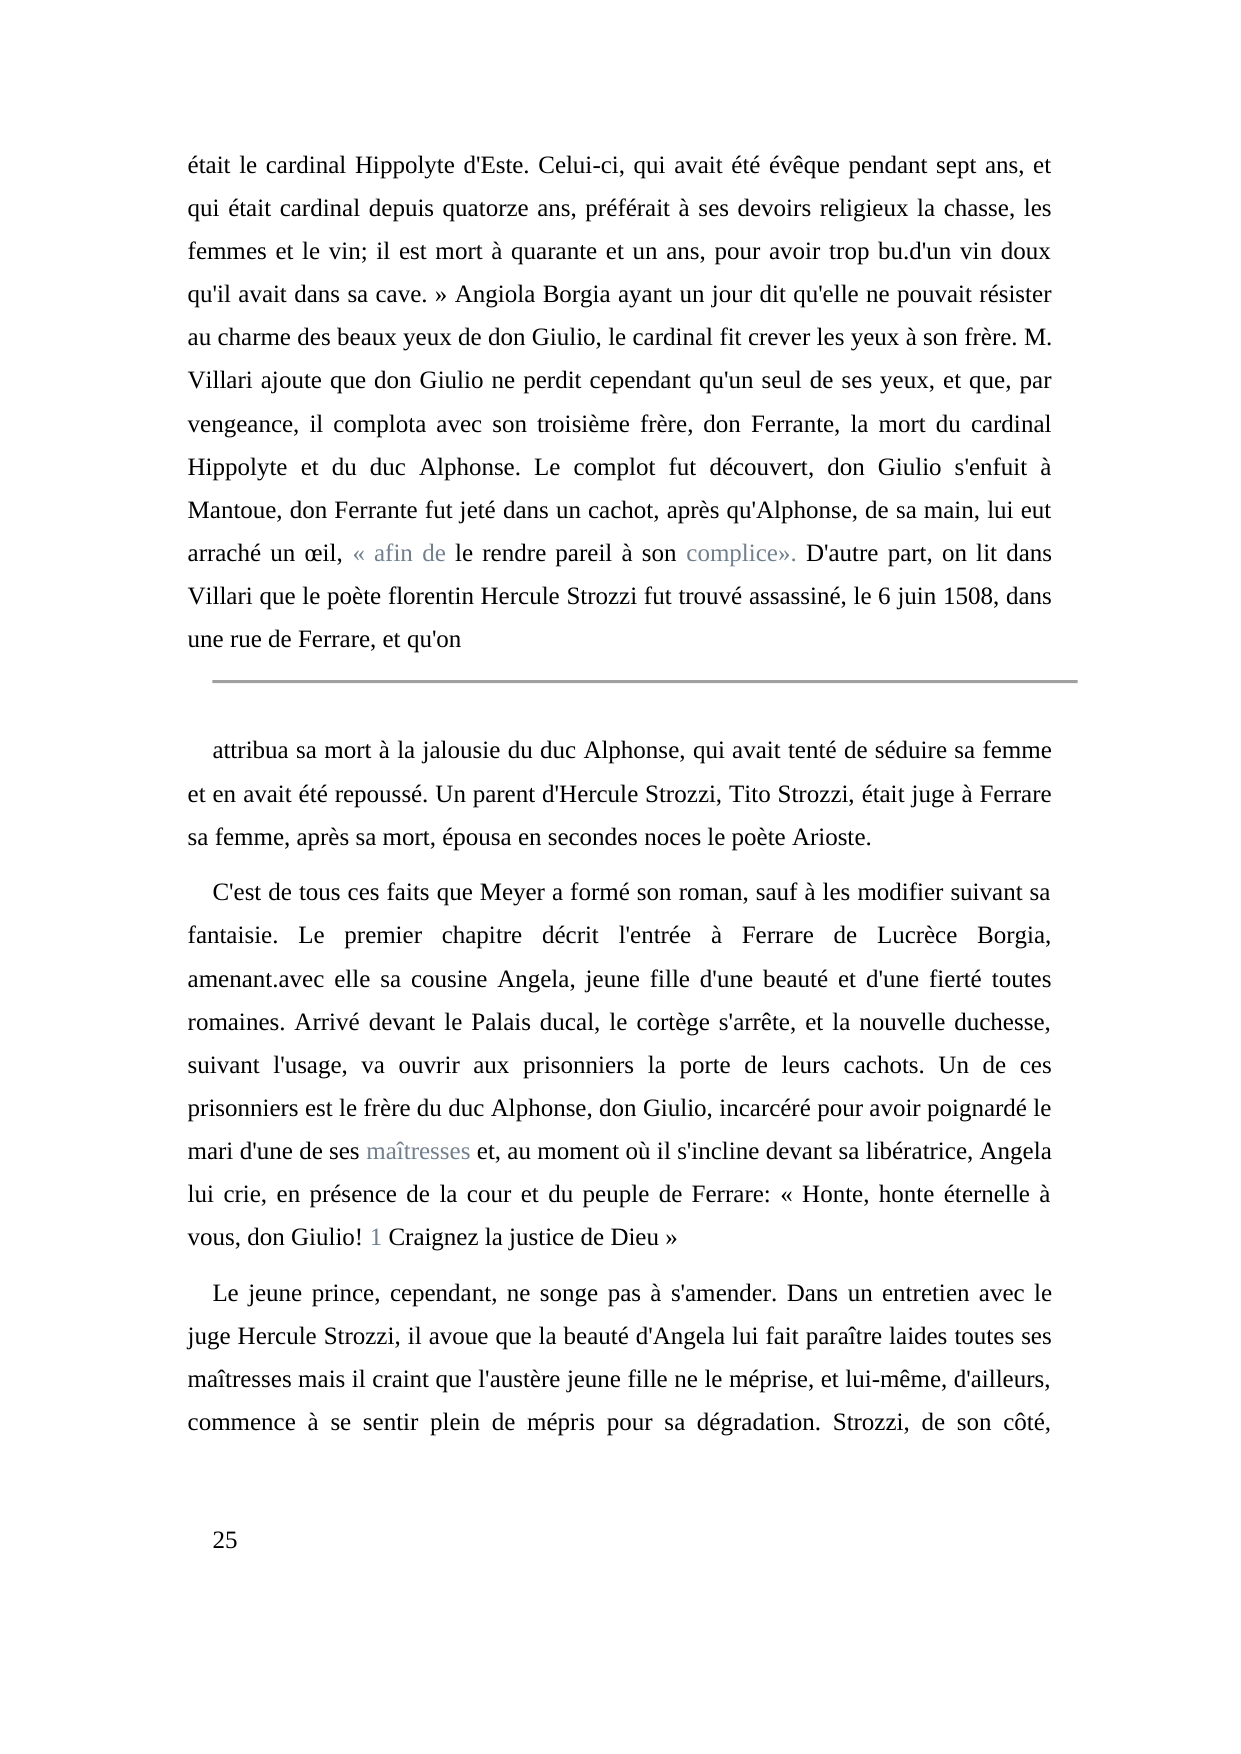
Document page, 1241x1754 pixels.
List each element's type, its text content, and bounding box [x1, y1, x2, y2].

text attribua sa mort à la jalousie du duc Alphonse, qui avait tenté de séduire sa femme et en avait été repoussé. Un parent d'Hercule Strozzi, Tito Strozzi, était juge à Ferrare sa femme, après sa mort, épousa en secondes noces le poète Arioste. [187, 736, 1053, 851]
text C'est de tous ces faits que Meyer a formé son roman, sauf à les modifier suivant sa fantaisie. Le premier chapitre décrit l'entrée à Ferrare de Lucrèce Borgia, amenant.avec elle sa cousine Angela, jeune fille d'une beauté et d'une fierté toutes romaines. Arrivé devant le Palais ducal, le cortège s'arrête, et la nouvelle duchesse, suivant l'usage, va ouvrir aux prisonniers la porte de leurs cachots. Un de ces prisonniers est le frère du duc Alphonse, don Giulio, incarcéré pour avoir poignardé le mari d'une de ses maîtresses et, au moment où il s'incline devant sa libératrice, Angela lui crie, en présence de la cour et du peuple de Ferrare: « Honte, honte éternelle à vous, don Giulio! 1 Craignez la justice de Dieu » [187, 877, 1053, 1251]
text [187, 150, 1053, 653]
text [187, 1278, 1053, 1436]
